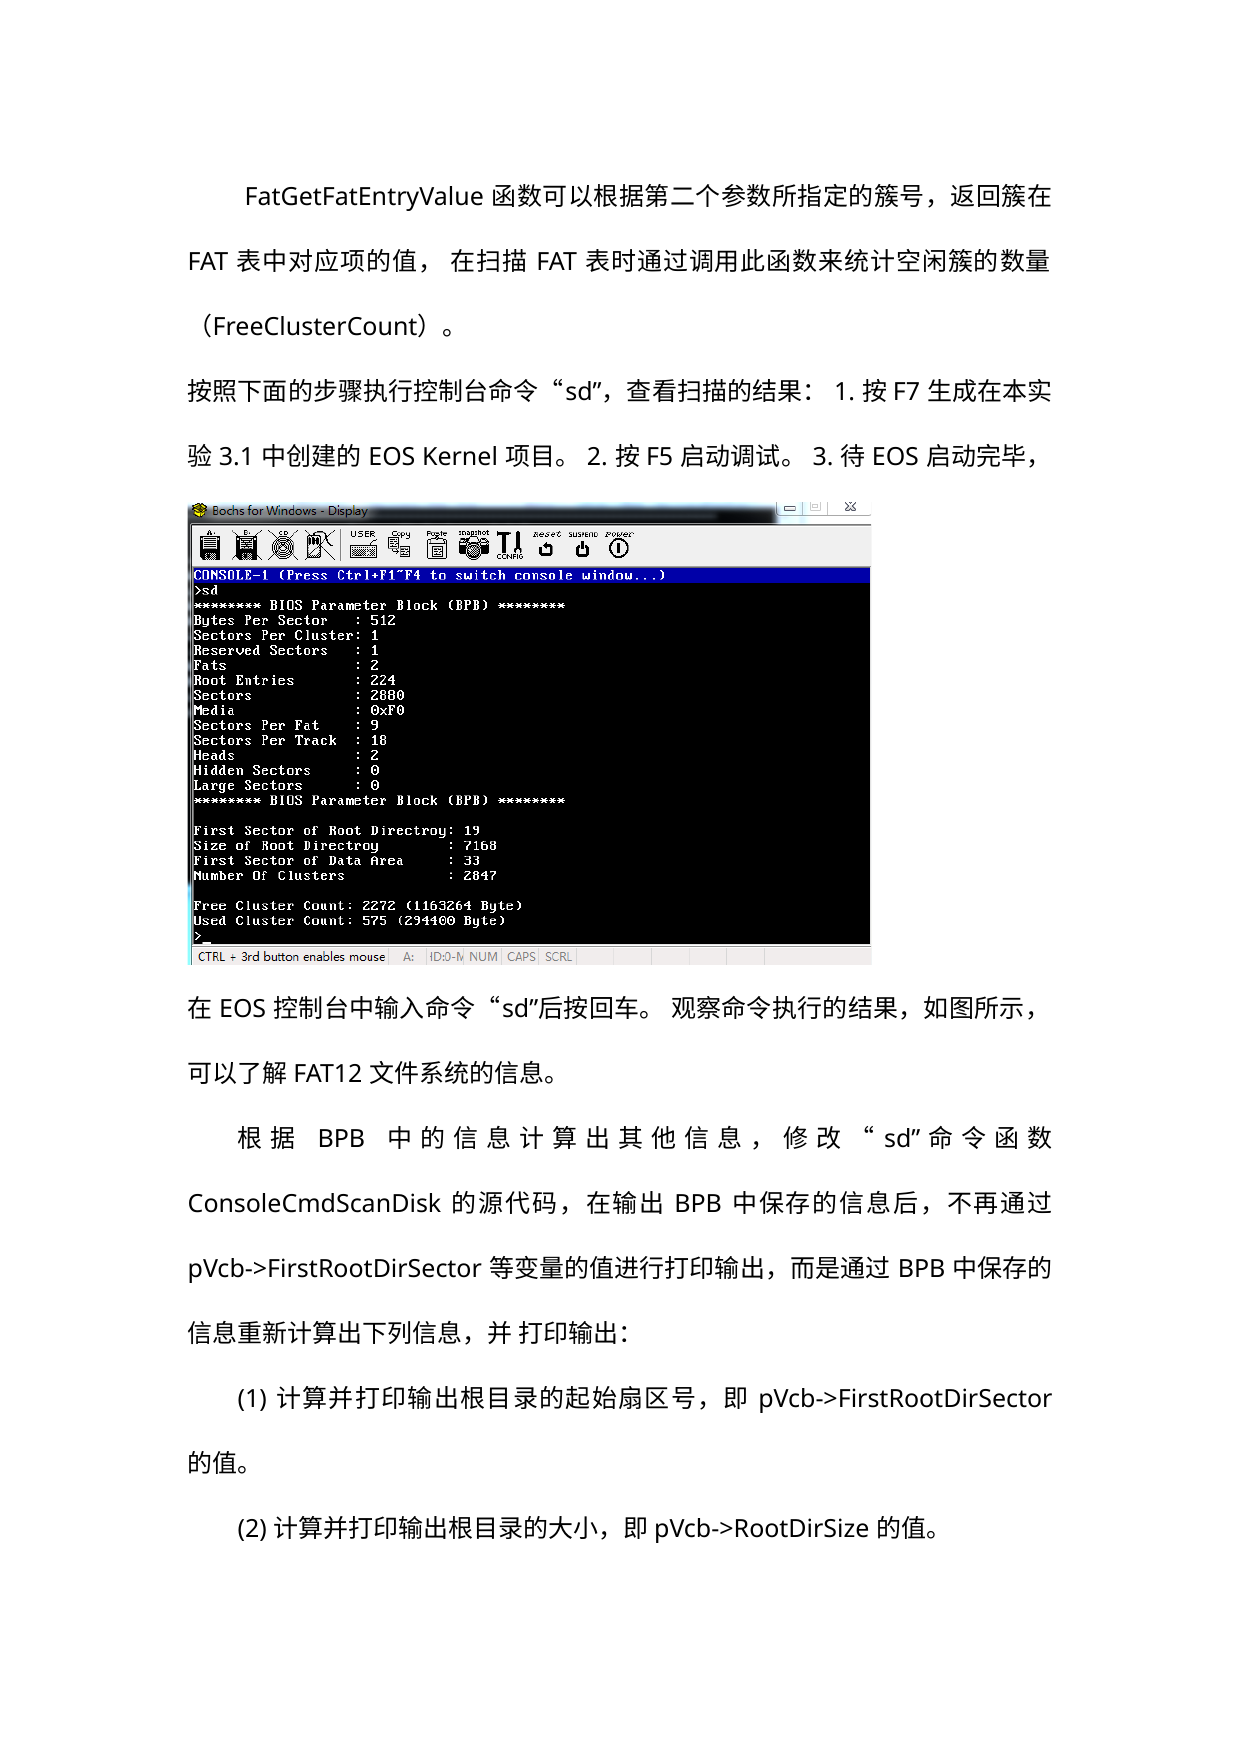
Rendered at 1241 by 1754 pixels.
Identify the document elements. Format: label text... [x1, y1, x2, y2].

text 根据 BPB 中的信息计算出其他信息，修改“sd”命令函数 ConsoleCmdScanDisk 的源代码，在输出 BPB 中保存的信息后，不再通过 pVcb->FirstRootDirSector 等变量的值进行打印输出，而是通过 BPB 中保存的信息重新计算出下列信息，并 打印输出： [187, 1104, 1053, 1364]
text FatGetFatEntryValue 函数可以根据第二个参数所指定的簇号，返回簇在 FAT 表中对应项的值， 在扫描 FAT 表时通过调用此函数来统计空闲簇的数量（FreeClusterCount）。 [187, 162, 1053, 357]
picture [187, 502, 872, 965]
text (2) 计算并打印输出根目录的大小，即 pVcb->RootDirSize 的值。 [187, 1494, 1053, 1559]
text (1) 计算并打印输出根目录的起始扇区号，即 pVcb->FirstRootDirSector 的值。 [187, 1364, 1053, 1494]
